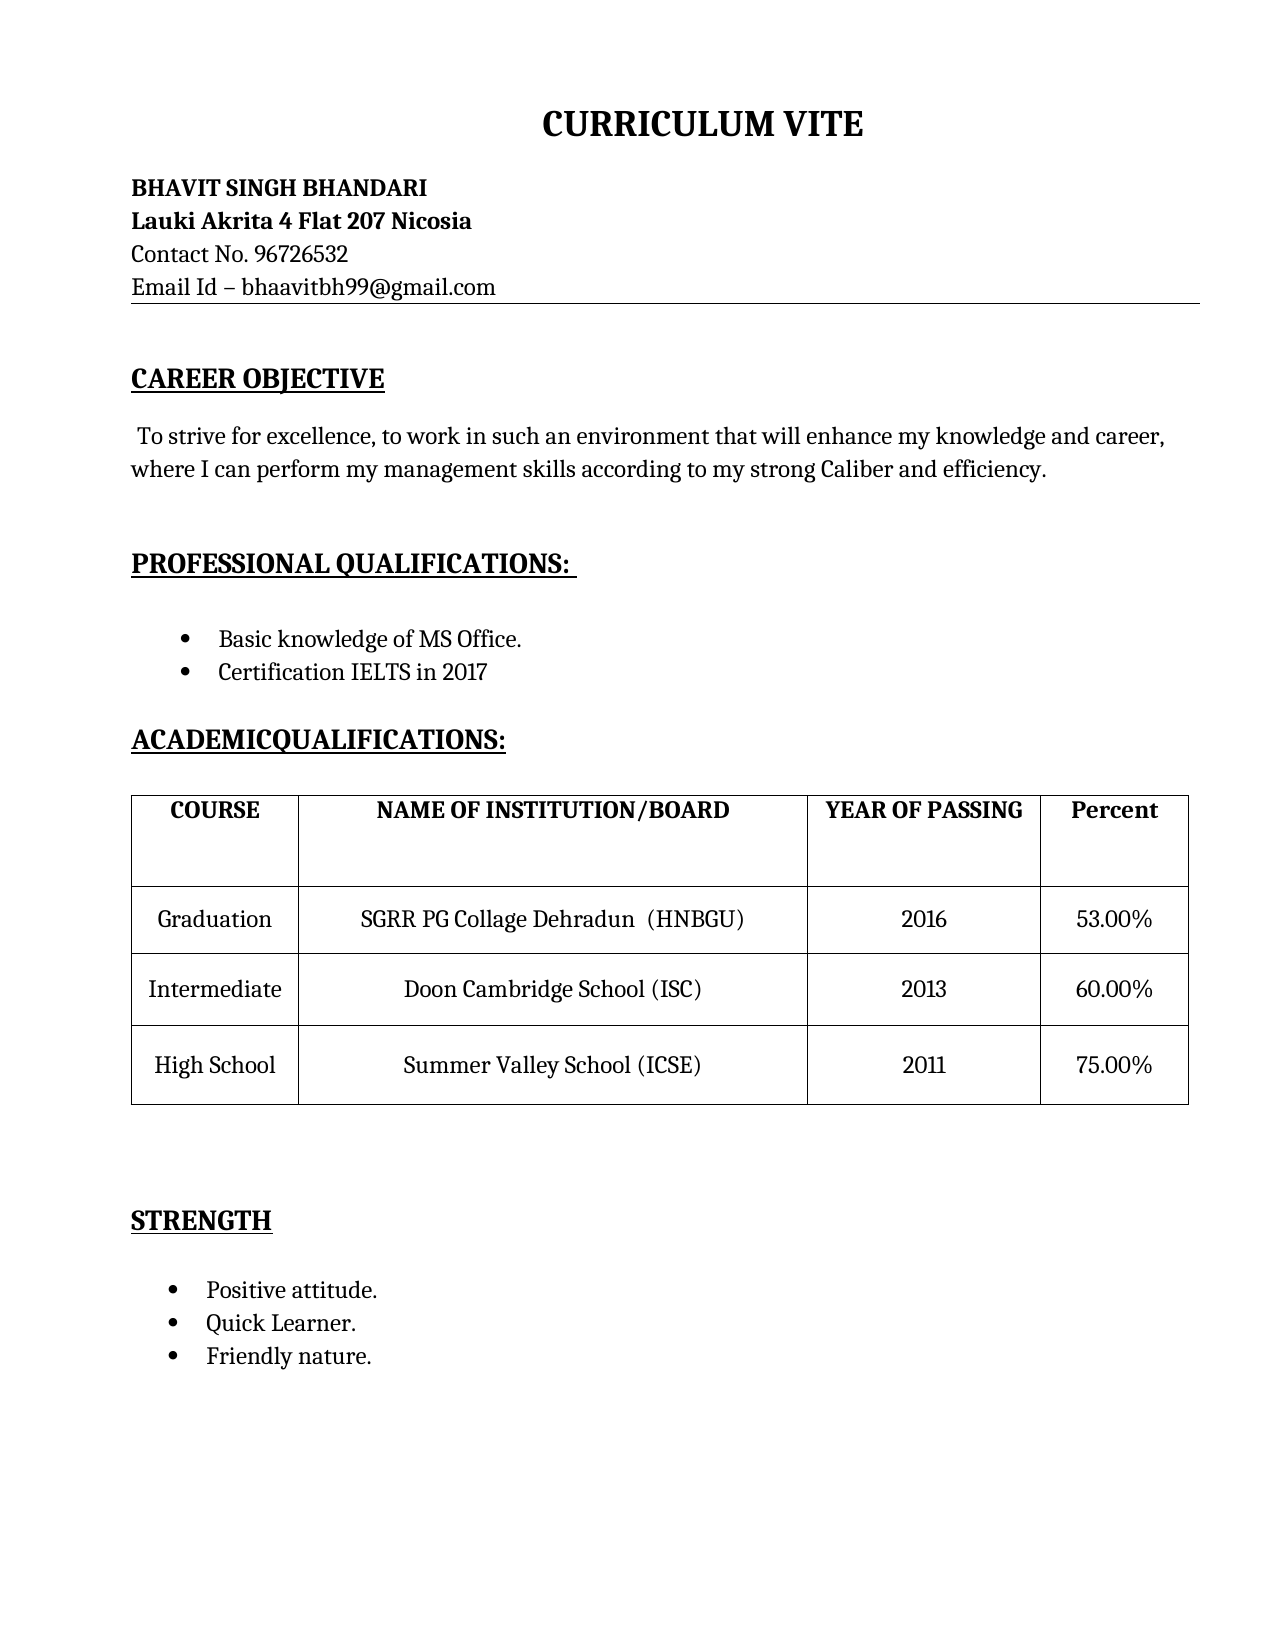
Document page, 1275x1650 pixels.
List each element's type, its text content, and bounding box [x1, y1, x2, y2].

table_header Percent [1041, 796, 1188, 886]
list Friendly nature. [169, 1342, 1200, 1371]
table_cell 2011 [808, 1026, 1040, 1104]
table_cell Intermediate [132, 954, 298, 1024]
list Positive attitude. [169, 1276, 1200, 1304]
table_cell Summer Valley School (ICSE) [299, 1026, 807, 1104]
list Certification IELTS in 2017 [181, 657, 1200, 686]
table_header YEAR OF PASSING [808, 796, 1040, 886]
table_cell 2016 [808, 887, 1040, 952]
text Lauki Akrita 4 Flat 207 Nicosia [131, 207, 1200, 235]
text Contact No. 96726532 [131, 239, 1200, 268]
text BHAVIT SINGH BHANDARI [131, 173, 1200, 202]
table_cell High School [132, 1026, 298, 1104]
list Quick Learner. [169, 1309, 1200, 1338]
table_cell 53.00% [1041, 887, 1188, 952]
text Email Id – bhaavitbh99@gmail.com [131, 273, 1200, 303]
text CAREER OBJECTIVE [131, 363, 1200, 396]
table_cell Graduation [132, 887, 298, 952]
list Basic knowledge of MS Office. [181, 624, 1200, 653]
text ACADEMICQUALIFICATIONS: [131, 723, 1200, 757]
text STRENGTH [131, 1204, 1200, 1238]
text CURRICULUM VITE [131, 103, 1200, 146]
table_cell 60.00% [1041, 954, 1188, 1024]
table_cell Doon Cambridge School (ISC) [299, 954, 807, 1024]
table_header COURSE [132, 796, 298, 886]
text To strive for excellence, to work in such an environment that will enhance my knowledge and career, where I can perform my management skills according to my strong Caliber and efficiency. [131, 422, 1200, 484]
table_cell 75.00% [1041, 1026, 1188, 1104]
text PROFESSIONAL QUALIFICATIONS: [131, 547, 1200, 581]
table_cell 2013 [808, 954, 1040, 1024]
table_header NAME OF INSTITUTION/BOARD [299, 796, 807, 886]
table_cell SGRR PG Collage Dehradun (HNBGU) [299, 887, 807, 952]
